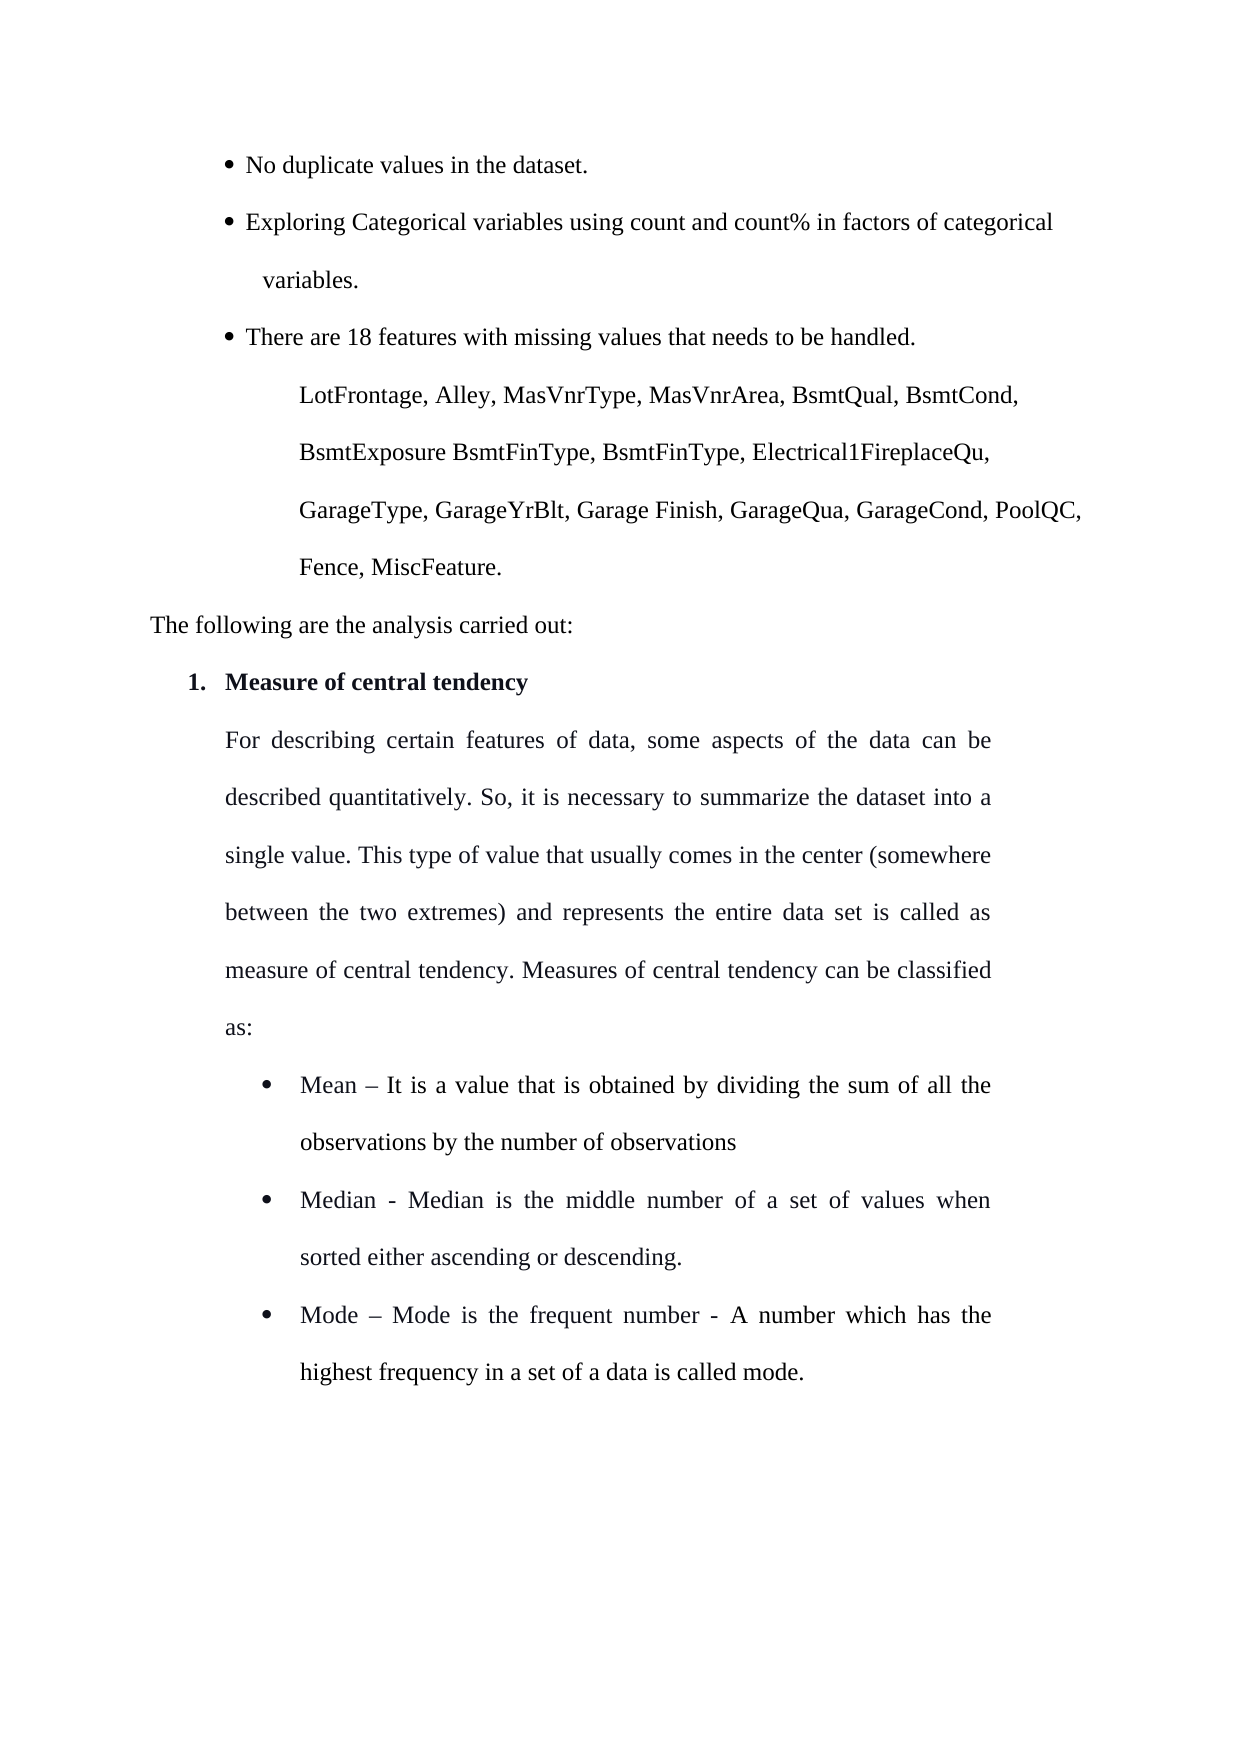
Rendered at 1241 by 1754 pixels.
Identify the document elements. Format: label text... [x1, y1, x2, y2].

text The following are the analysis carried out: [150, 610, 1090, 639]
list Median - Median is the middle number of a set of values when sorted either ascending or descending. [262, 1185, 992, 1271]
list Measure of central tendency [187, 667, 992, 696]
list Mean – It is a value that is obtained by dividing the sum of all the observations by the number of observations [262, 1070, 992, 1156]
list Exploring Categorical variables using count and count% in factors of categorical variables. [225, 207, 1090, 294]
text For describing certain features of data, some aspects of the data can be described quantitatively. So, it is necessary to summarize the dataset into a single value. This type of value that usually comes in the center (somewhere between the two extremes) and represents the entire data set is called as measure of central tendency. Measures of central tendency can be classified as: [225, 725, 992, 1041]
list No duplicate values in the dataset. [225, 150, 1090, 179]
text LotFrontage, Alley, MasVnrType, MasVnrArea, BsmtQual, BsmtCond, BsmtExposure BsmtFinType, BsmtFinType, Electrical1FireplaceQu, GarageType, GarageYrBlt, Garage Finish, GarageQua, GarageCond, PoolQC, Fence, MiscFeature. [299, 380, 1090, 581]
list Mode – Mode is the frequent number - A number which has the highest frequency in a set of a data is called mode. [262, 1300, 992, 1386]
list There are 18 features with missing values that needs to be handled. [225, 322, 1090, 351]
